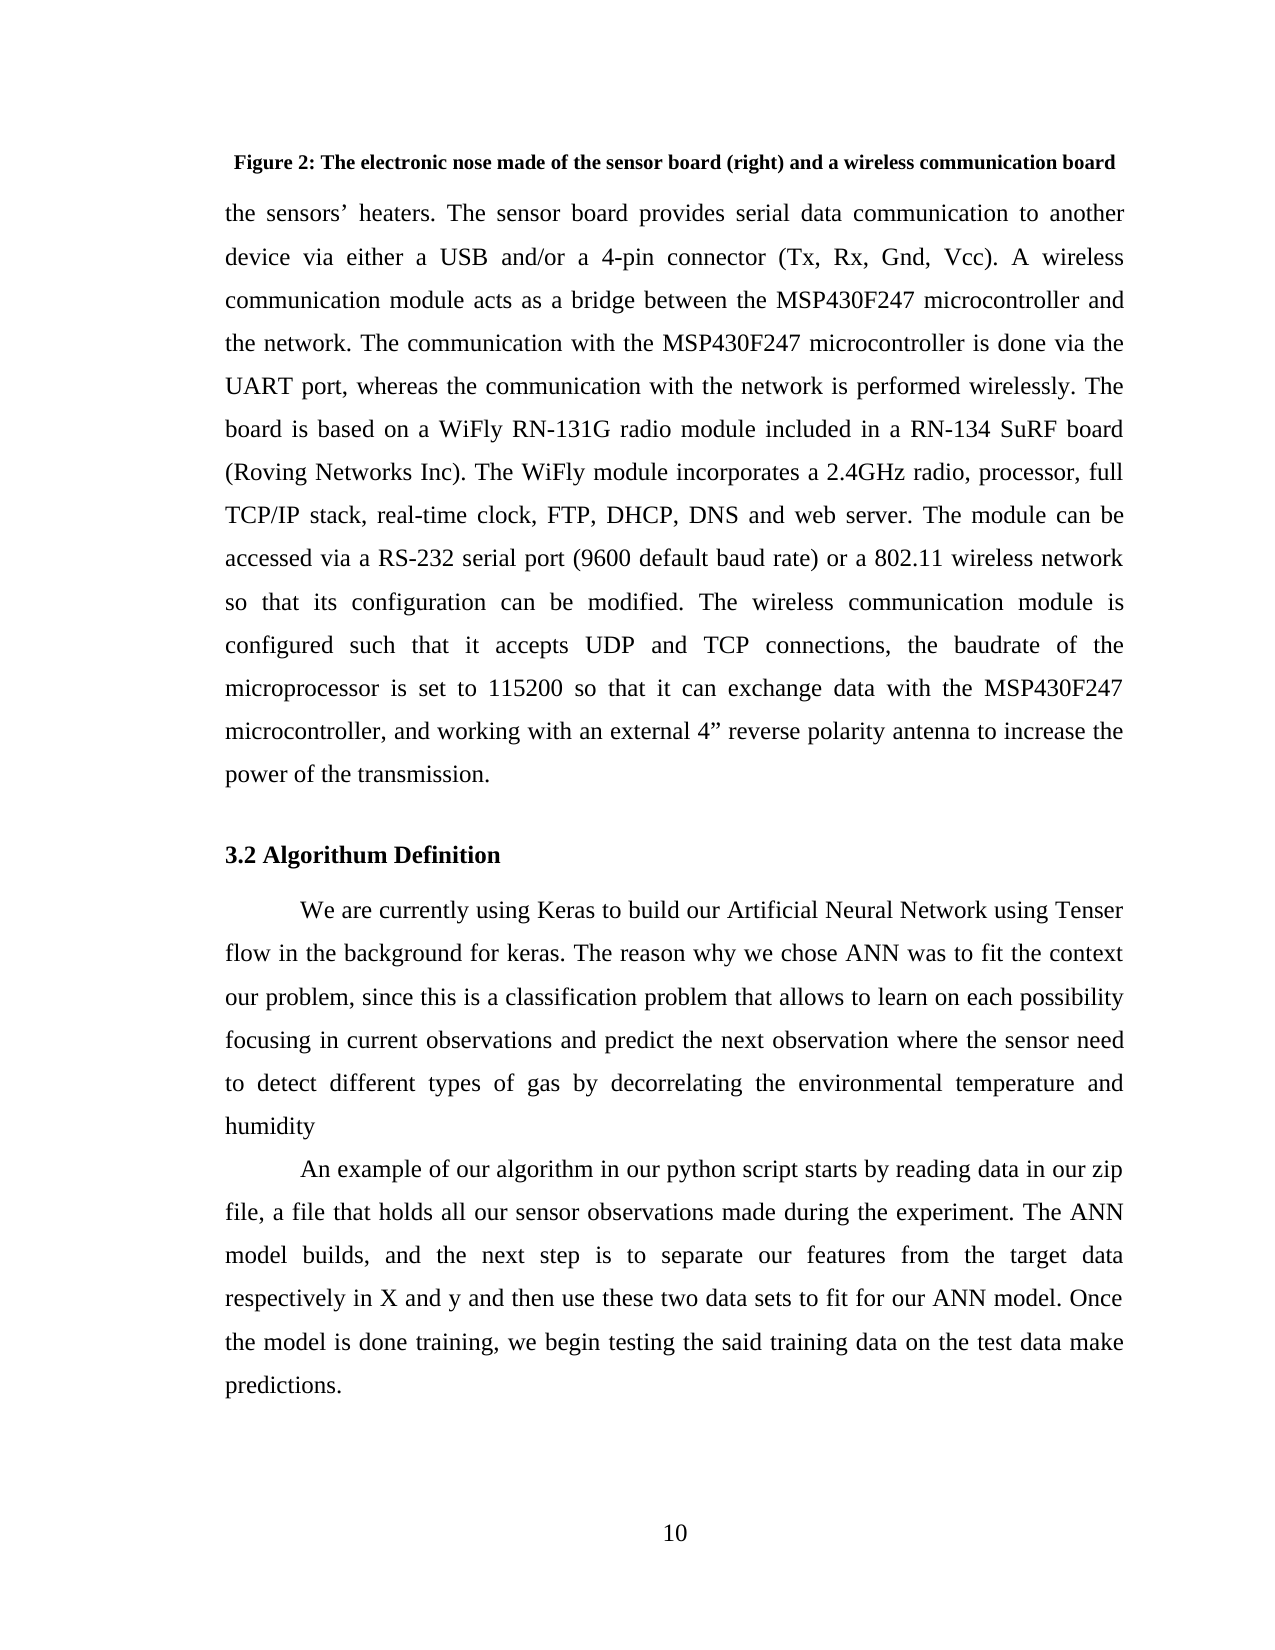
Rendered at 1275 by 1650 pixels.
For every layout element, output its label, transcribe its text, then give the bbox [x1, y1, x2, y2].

text the sensors’ heaters. The sensor board provides serial data communication to another device via either a USB and/or a 4-pin connector (Tx, Rx, Gnd, Vcc). A wireless communication module acts as a bridge between the MSP430F247 microcontroller and the network. The communication with the MSP430F247 microcontroller is done via the UART port, whereas the communication with the network is performed wirelessly. The board is based on a WiFly RN-131G radio module included in a RN-134 SuRF board (Roving Networks Inc). The WiFly module incorporates a 2.4GHz radio, processor, full TCP/IP stack, real-time clock, FTP, DHCP, DNS and web server. The module can be accessed via a RS-232 serial port (9600 default baud rate) or a 802.11 wireless network so that its configuration can be modified. The wireless communication module is configured such that it accepts UDP and TCP connections, the baudrate of the microprocessor is set to 115200 so that it can exchange data with the MSP430F247 microcontroller, and working with an external 4” reverse polarity antenna to increase the power of the transmission. [225, 198, 1125, 788]
text An example of our algorithm in our python script starts by reading data in our zip file, a file that holds all our sensor observations made during the experiment. The ANN model builds, and the next step is to separate our features from the target data respectively in X and y and then use these two data sets to fit for our ANN model. Once the model is done training, we begin testing the said training data on the test data make predictions. [225, 1154, 1125, 1398]
text We are currently using Keras to build our Artificial Neural Network using Tenser flow in the background for keras. The reason why we chose ANN was to fit the context our problem, since this is a classification problem that allows to learn on each possibility focusing in current observations and predict the next observation where the sensor need to detect different types of gas by decorrelating the environmental temperature and humidity [225, 895, 1125, 1140]
subtitle 3.2 Algorithum Definition [225, 840, 1125, 868]
text Figure 2: The electronic nose made of the sensor board (right) and a wireless communication board [225, 150, 1125, 174]
